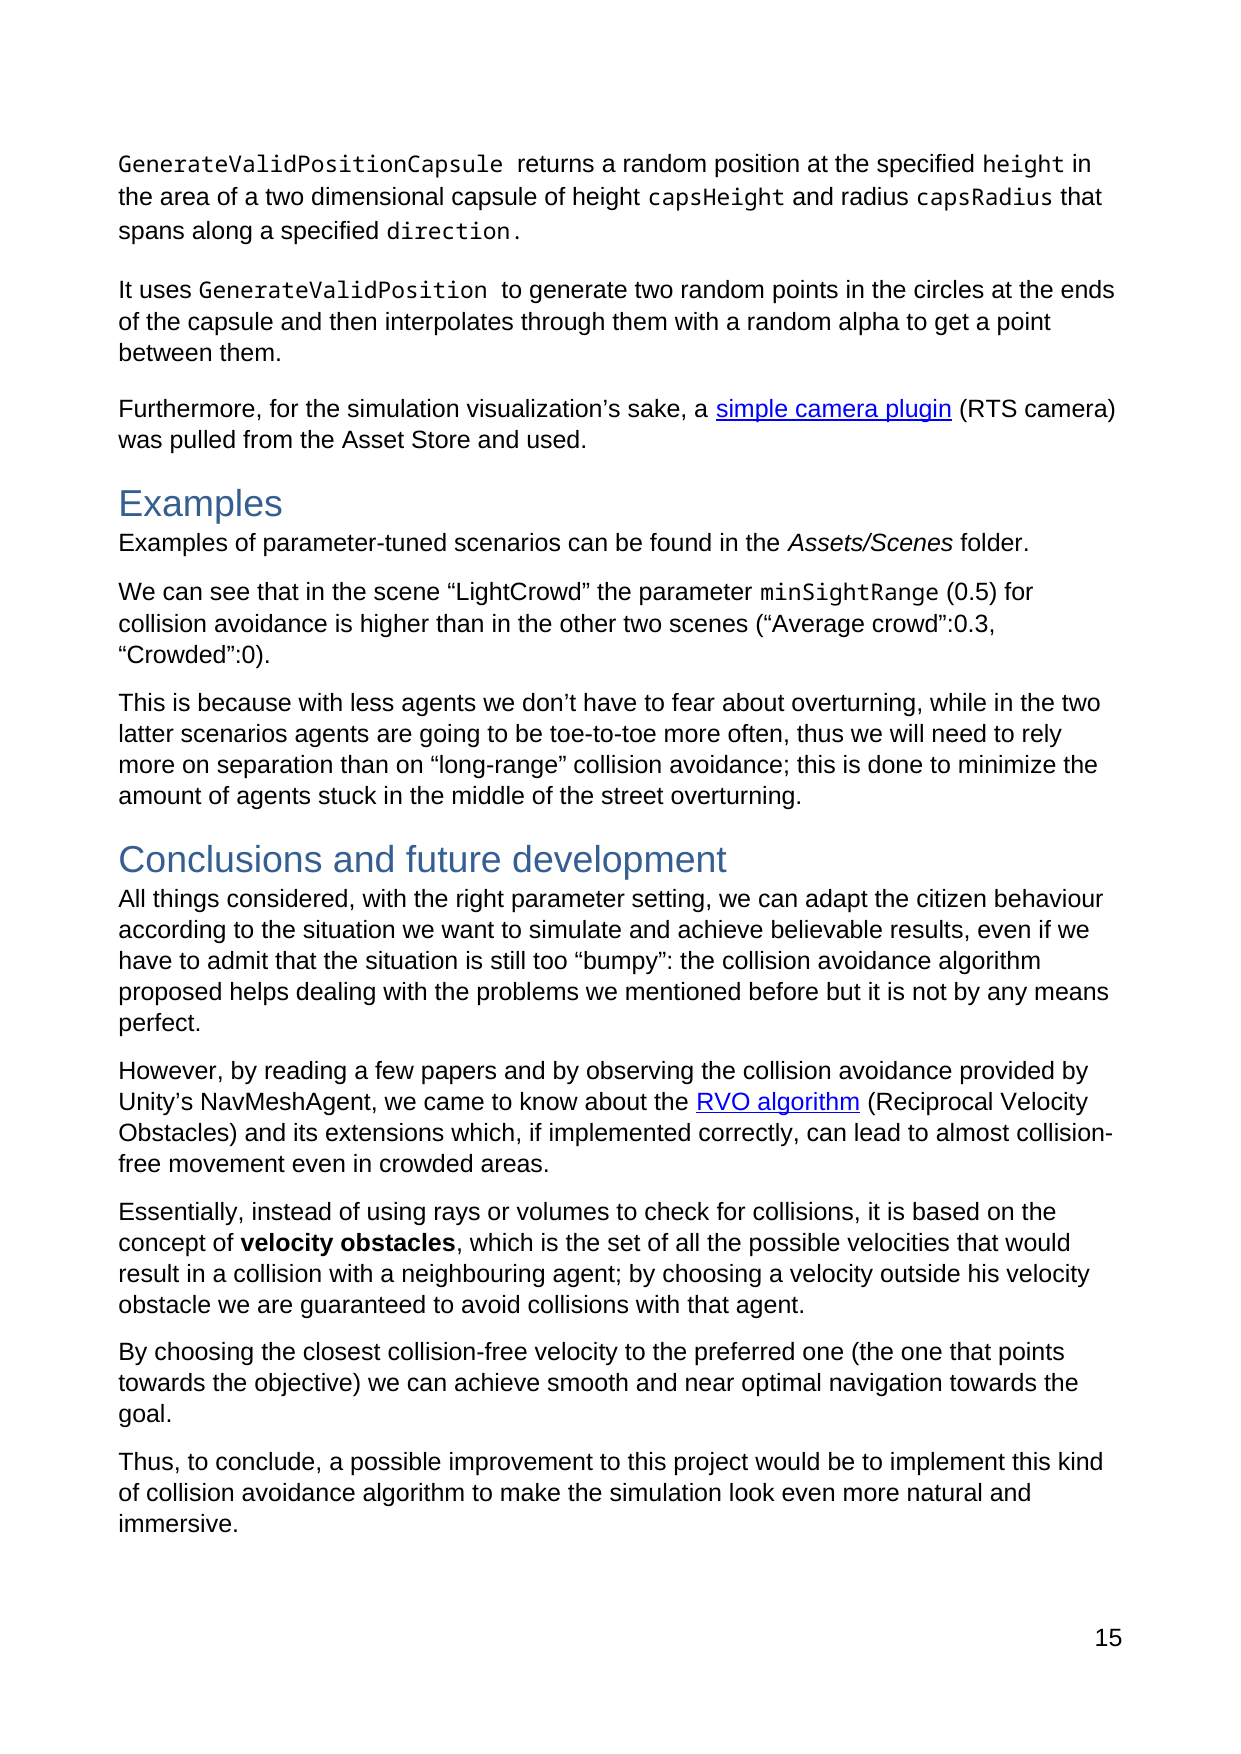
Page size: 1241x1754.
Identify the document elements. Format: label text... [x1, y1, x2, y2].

text However, by reading a few papers and by observing the collision avoidance provided by Unity’s NavMeshAgent, we came to know about the RVO algorithm (Reciprocal Velocity Obstacles) and its extensions which, if implemented correctly, can lead to almost collision-free movement even in crowded areas. [118, 1056, 1122, 1178]
text This is because with less agents we don’t have to fear about overturning, while in the two latter scenarios agents are going to be toe-to-toe more often, thus we will need to rely more on separation than on “long-range” collision avoidance; this is done to minimize the amount of agents stuck in the middle of the street overturning. [118, 688, 1122, 810]
text We can see that in the scene “LightCrowd” the parameter minSightRange (0.5) for collision avoidance is higher than in the other two scenes (“Average crowd”:0.3, “Crowded”:0). [118, 576, 1122, 669]
text Thus, to conclude, a possible improvement to this project would be to implement this kind of collision avoidance algorithm to make the simulation look even more natural and immersive. [118, 1447, 1122, 1538]
text By choosing the closest collision-free velocity to the preferred one (the one that points towards the objective) we can achieve smooth and near optimal navigation towards the goal. [118, 1337, 1122, 1428]
text Furthermore, for the simulation visualization’s sake, a simple camera plugin (RTS camera) was pulled from the Asset Store and used. [118, 394, 1122, 454]
text It uses GenerateValidPosition to generate two random points in the circles at the ends of the capsule and then interpolates through them with a random alpha to get a point between them. [118, 274, 1122, 367]
subtitle Examples [118, 482, 1122, 525]
text GenerateValidPositionCapsule returns a random position at the specified height in the area of a two dimensional capsule of height capsHeight and radius capsRadius that spans along a specified direction. [118, 148, 1122, 246]
text Essentially, instead of using rays or volumes to check for collisions, it is based on the concept of velocity obstacles, which is the set of all the possible velocities that would result in a collision with a neighbouring agent; by choosing a velocity outside his velocity obstacle we are guaranteed to avoid collisions with that agent. [118, 1197, 1122, 1318]
text Examples of parameter-tuned scenarios can be found in the Assets/Scenes folder. [118, 528, 1122, 557]
subtitle Conclusions and future development [118, 837, 1122, 880]
text All things considered, with the right parameter setting, we can adapt the citizen behaviour according to the situation we want to simulate and achieve believable results, even if we have to admit that the situation is still too “bumpy”: the collision avoidance algorithm proposed helps dealing with the problems we mentioned before but it is not by any means perfect. [118, 884, 1122, 1037]
